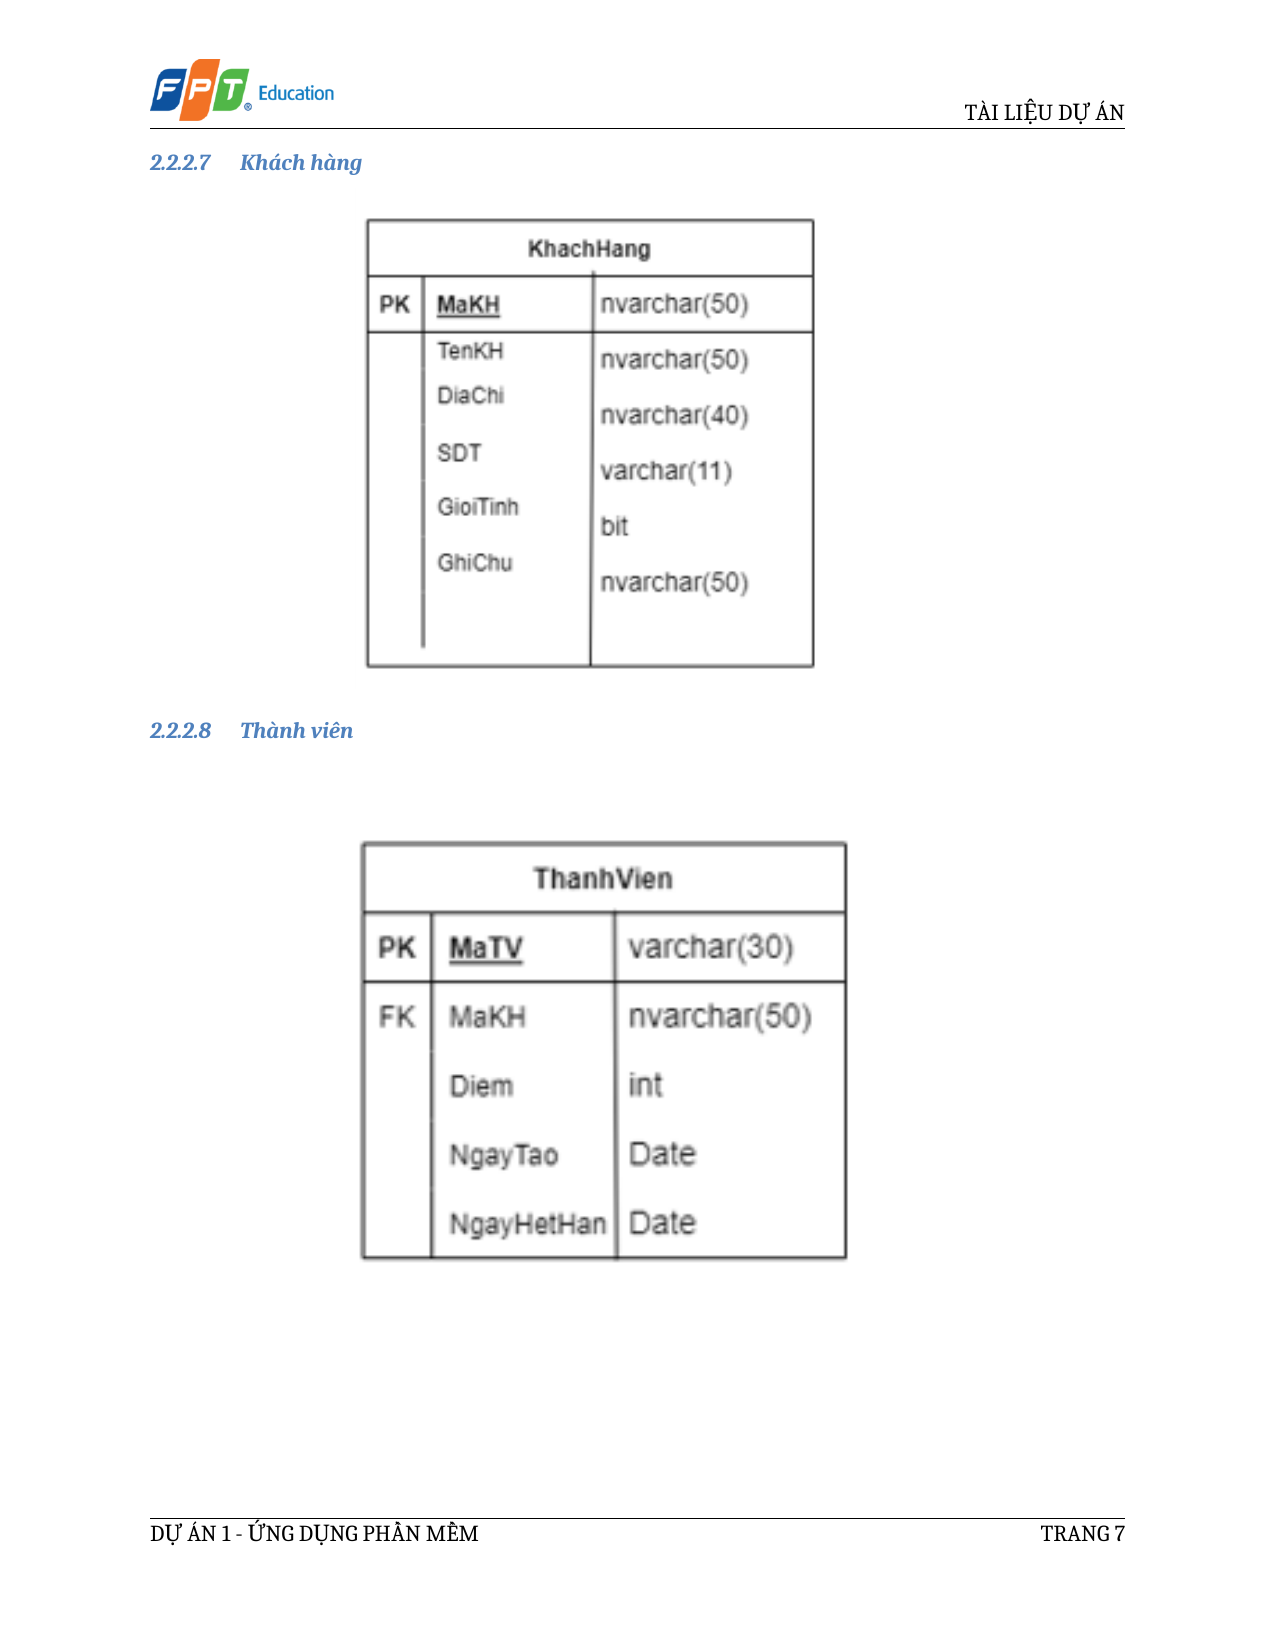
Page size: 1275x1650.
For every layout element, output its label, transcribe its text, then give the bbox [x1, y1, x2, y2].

subtitle Khách hàng [150, 150, 1125, 176]
picture [150, 59, 336, 121]
picture [354, 188, 824, 689]
picture [325, 804, 887, 1296]
